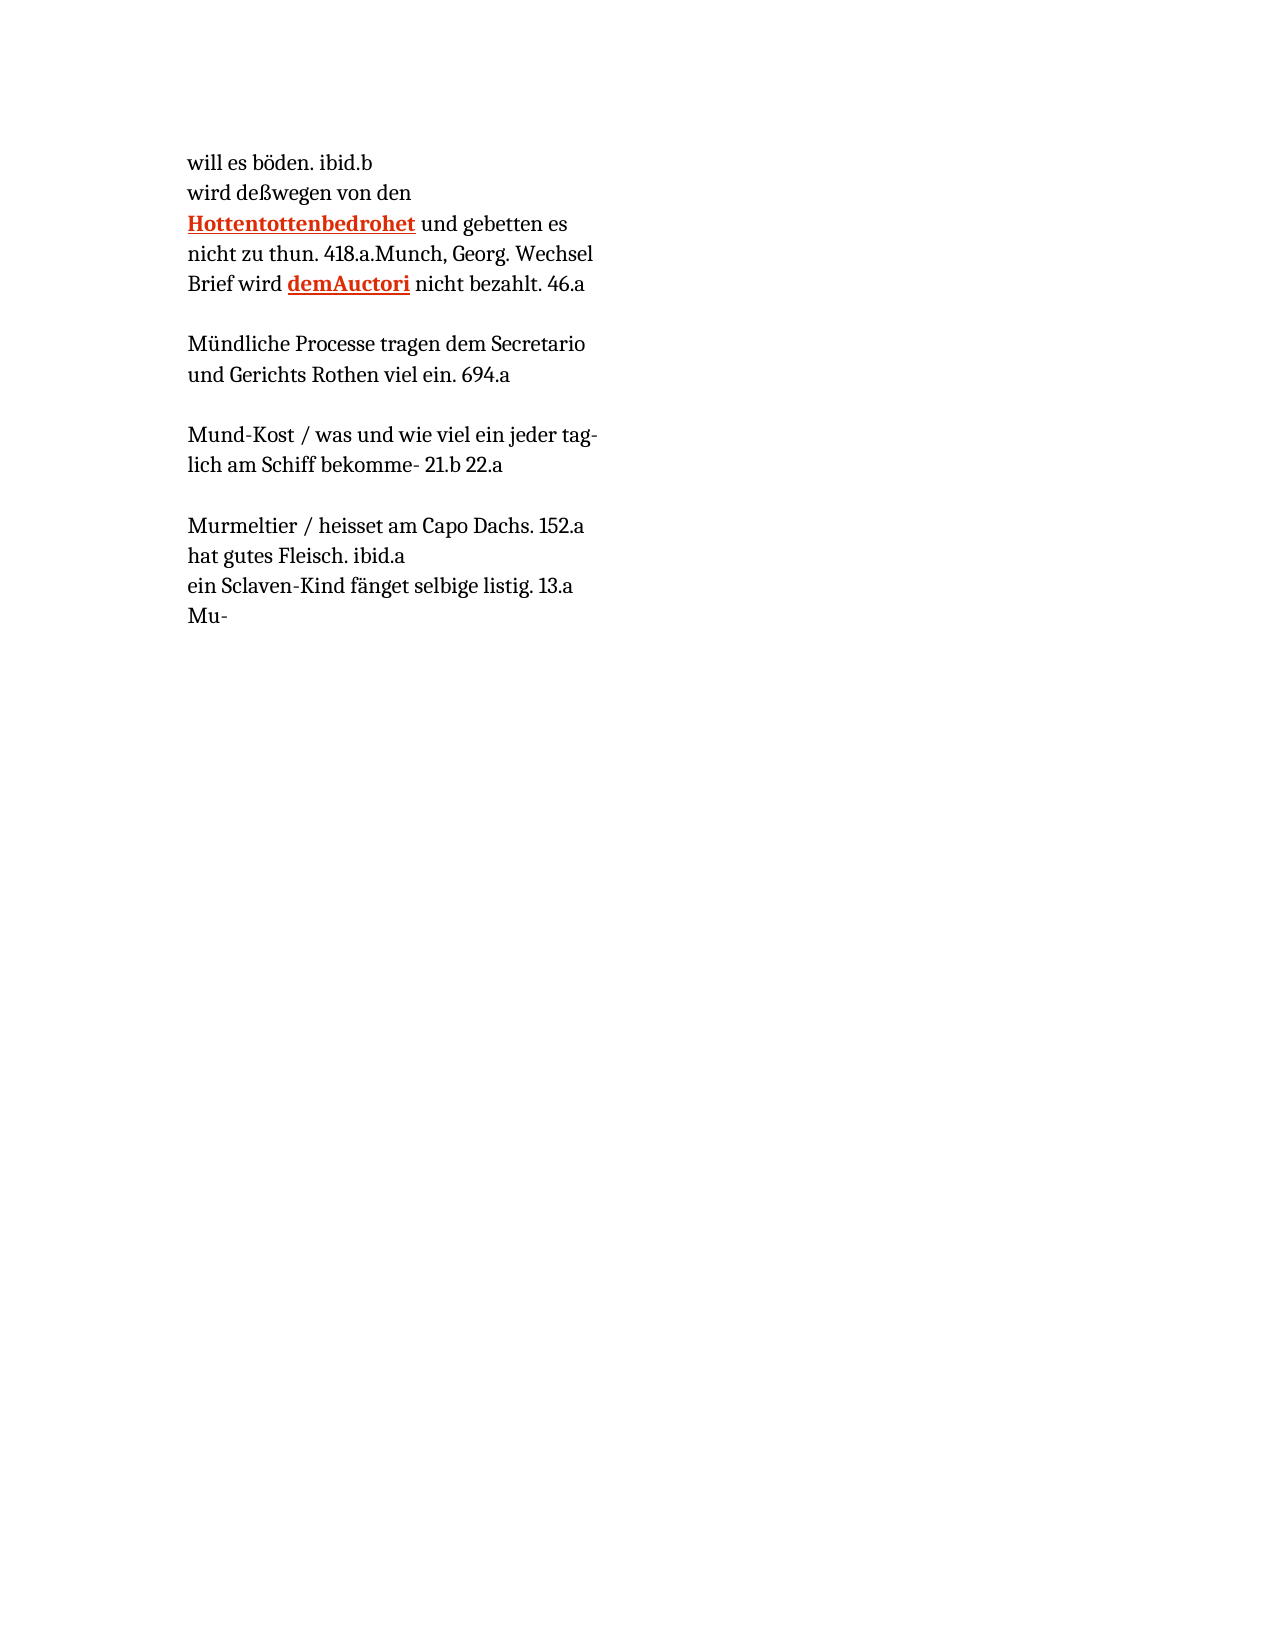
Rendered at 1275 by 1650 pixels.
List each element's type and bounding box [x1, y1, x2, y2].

text [187, 150, 600, 629]
